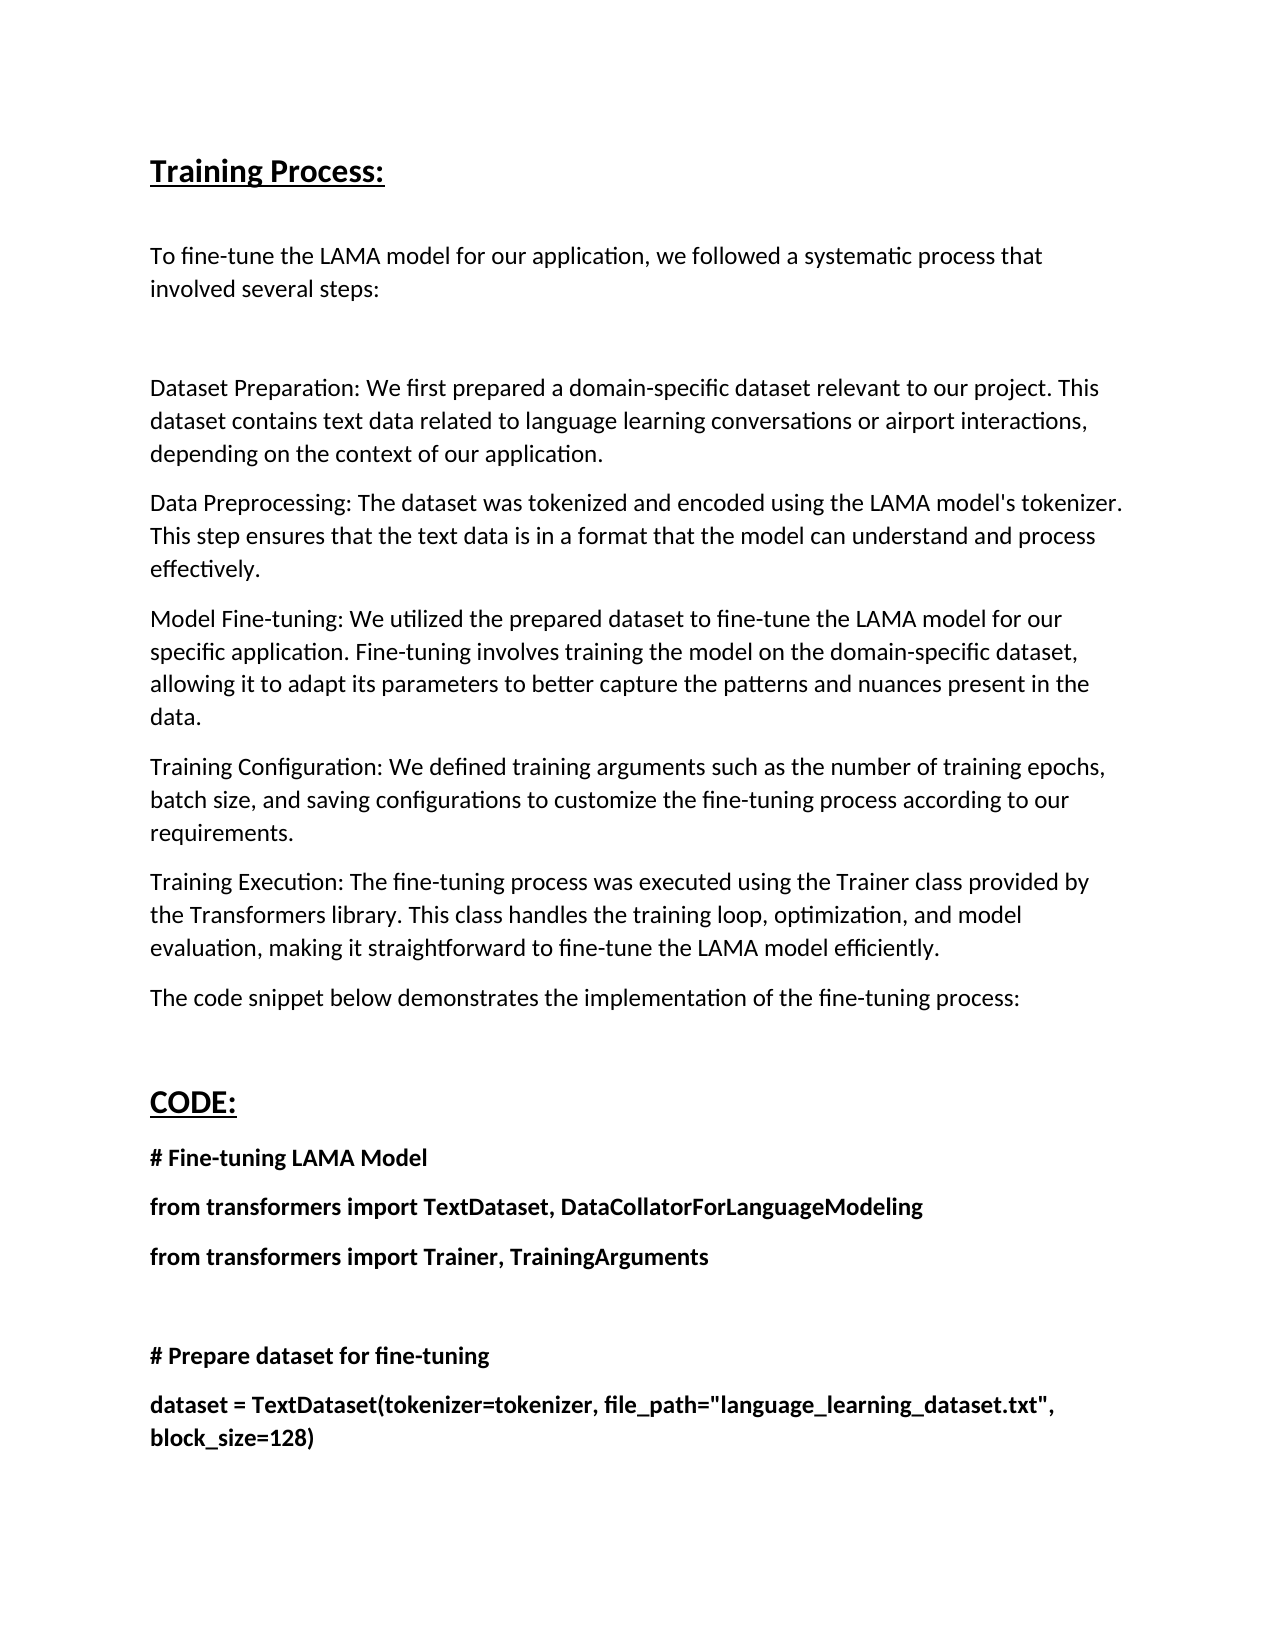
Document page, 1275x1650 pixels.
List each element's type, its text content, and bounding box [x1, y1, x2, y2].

text The code snippet below demonstrates the implementation of the fine-tuning process: [150, 982, 1125, 1012]
text To fine-tune the LAMA model for our application, we followed a systematic process that involved several steps: [150, 240, 1125, 303]
text Training Execution: The fine-tuning process was executed using the Trainer class provided by the Transformers library. This class handles the training loop, optimization, and model evaluation, making it straightforward to fine-tune the LAMA model efficiently. [150, 866, 1125, 963]
text dataset = TextDataset(tokenizer=tokenizer, file_path="language_learning_dataset.txt", block_size=128) [150, 1389, 1125, 1453]
text Training Process: [150, 150, 1125, 221]
text Dataset Preparation: We first prepared a domain-specific dataset relevant to our project. This dataset contains text data related to language learning conversations or airport interactions, depending on the context of our application. [150, 372, 1125, 468]
text # Fine-tuning LAMA Model [150, 1142, 1125, 1172]
text from transformers import TextDataset, DataCollatorForLanguageModeling [150, 1191, 1125, 1222]
text Model Fine-tuning: We utilized the prepared dataset to fine-tune the LAMA model for our specific application. Fine-tuning involves training the model on the domain-specific dataset, allowing it to adapt its parameters to better capture the patterns and nuances present in the data. [150, 603, 1125, 732]
text Training Configuration: We defined training arguments such as the number of training epochs, batch size, and saving configurations to customize the fine-tuning process according to our requirements. [150, 751, 1125, 847]
text CODE: [150, 1081, 1125, 1122]
text Data Preprocessing: The dataset was tokenized and encoded using the LAMA model's tokenizer. This step ensures that the text data is in a format that the model can understand and process effectively. [150, 487, 1125, 584]
text from transformers import Trainer, TrainingArguments [150, 1241, 1125, 1271]
text # Prepare dataset for fine-tuning [150, 1340, 1125, 1371]
